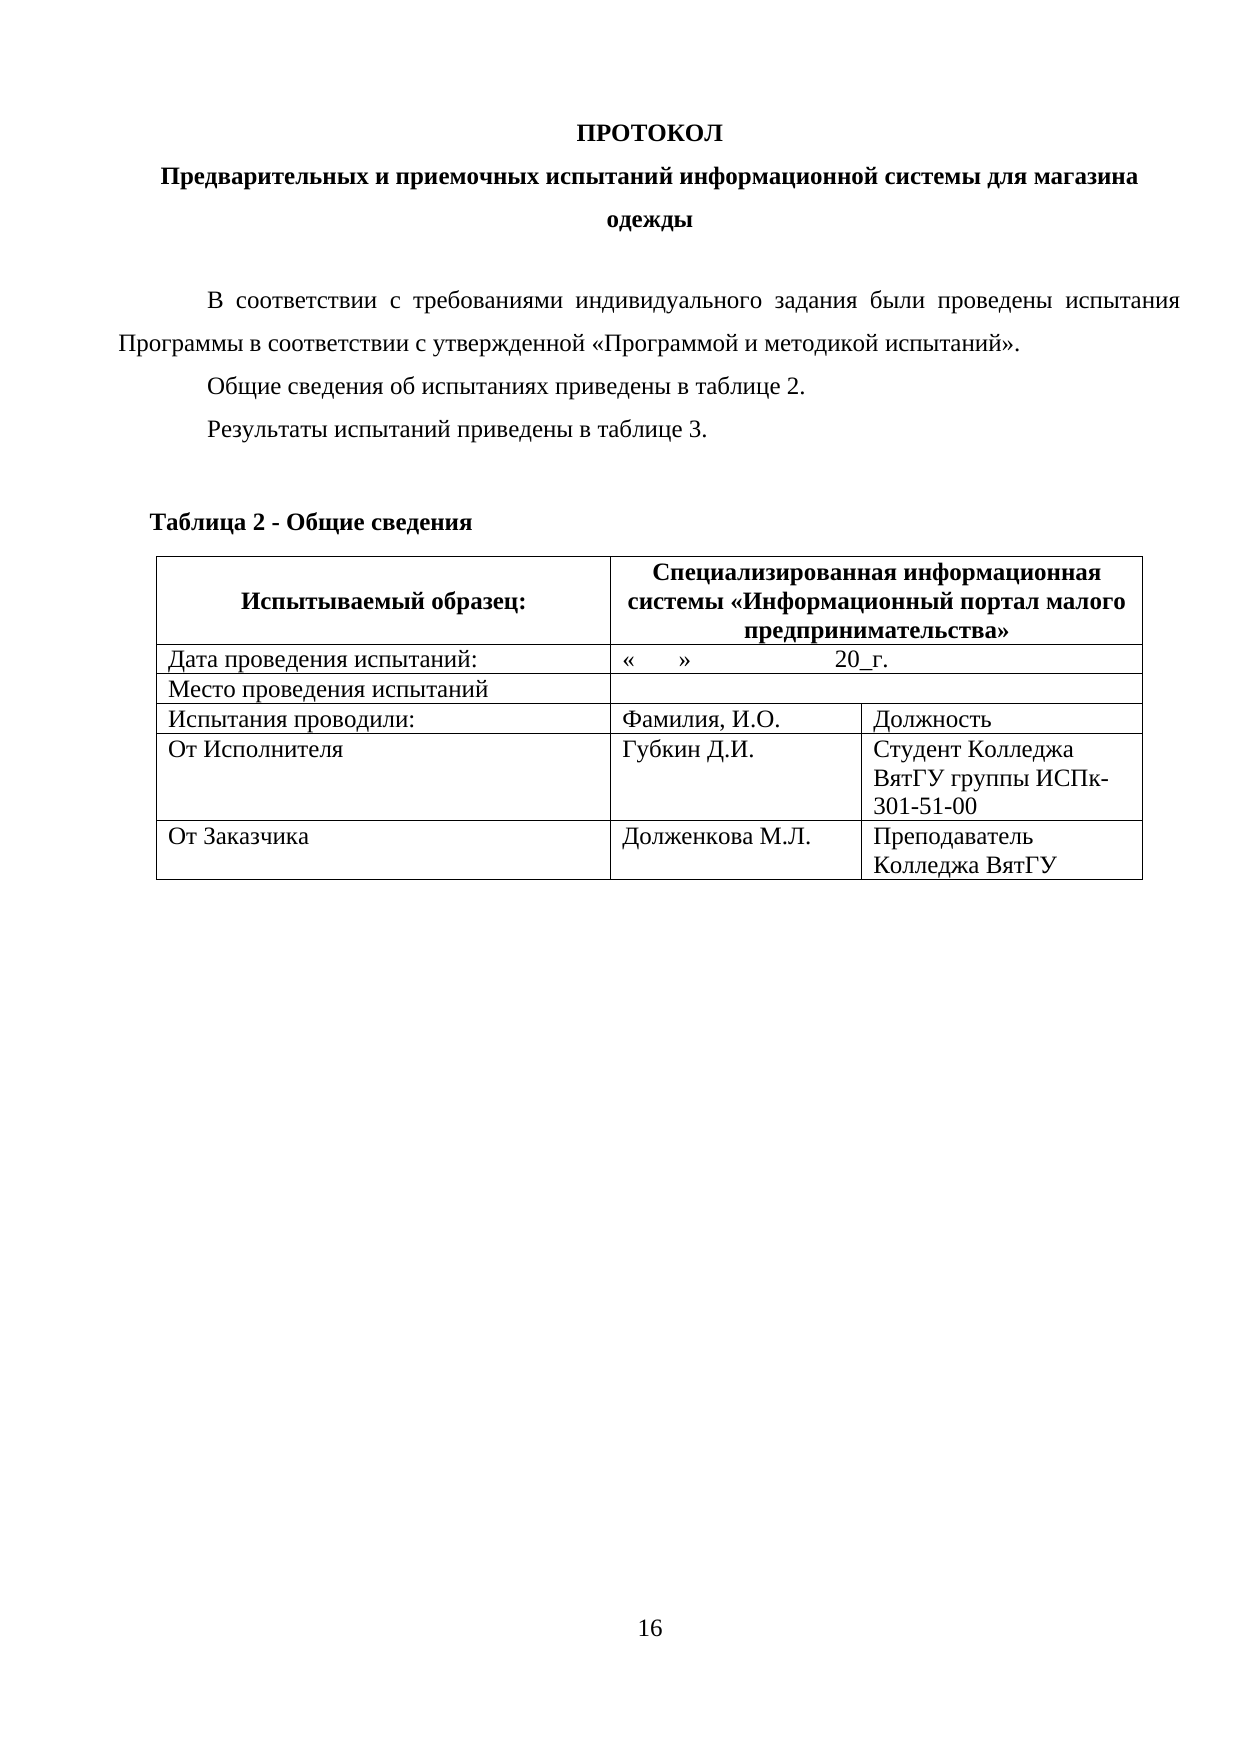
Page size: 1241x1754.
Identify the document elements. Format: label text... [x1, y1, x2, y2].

title Предварительных и приемочных испытаний информационной системы для магазина одежды [118, 161, 1181, 233]
table_cell Должность [862, 704, 1142, 733]
table_cell Студент Колледжа ВятГУ группы ИСПк-301-51-00 [862, 734, 1142, 820]
table_cell От Заказчика [157, 821, 610, 879]
table_cell Преподаватель Колледжа ВятГУ [862, 821, 1142, 879]
table_cell Дата проведения испытаний: [157, 645, 610, 673]
table_cell Фамилия, И.О. [611, 704, 861, 733]
text Результаты испытаний приведены в таблице 3. [118, 414, 1181, 443]
table_header Специализированная информационная системы «Информационный портал малого предпринимательства» [611, 557, 1142, 643]
table_header Испытываемый образец: [157, 557, 610, 643]
table_cell [611, 674, 1142, 703]
title ПРОТОКОЛ [118, 118, 1181, 147]
text Общие сведения об испытаниях приведены в таблице 2. [118, 371, 1181, 400]
table_cell От Исполнителя [157, 734, 610, 820]
table_cell Испытания проводили: [157, 704, 610, 733]
text Таблица 2 - Общие сведения [118, 507, 1181, 536]
table_cell Место проведения испытаний [157, 674, 610, 703]
table_cell Губкин Д.И. [611, 734, 861, 820]
text В соответствии с требованиями индивидуального задания были проведены испытания Программы в соответствии с утвержденной «Программой и методикой испытаний». [118, 285, 1181, 357]
table_cell « » 20_г. [611, 645, 1142, 673]
table_cell Долженкова М.Л. [611, 821, 861, 879]
